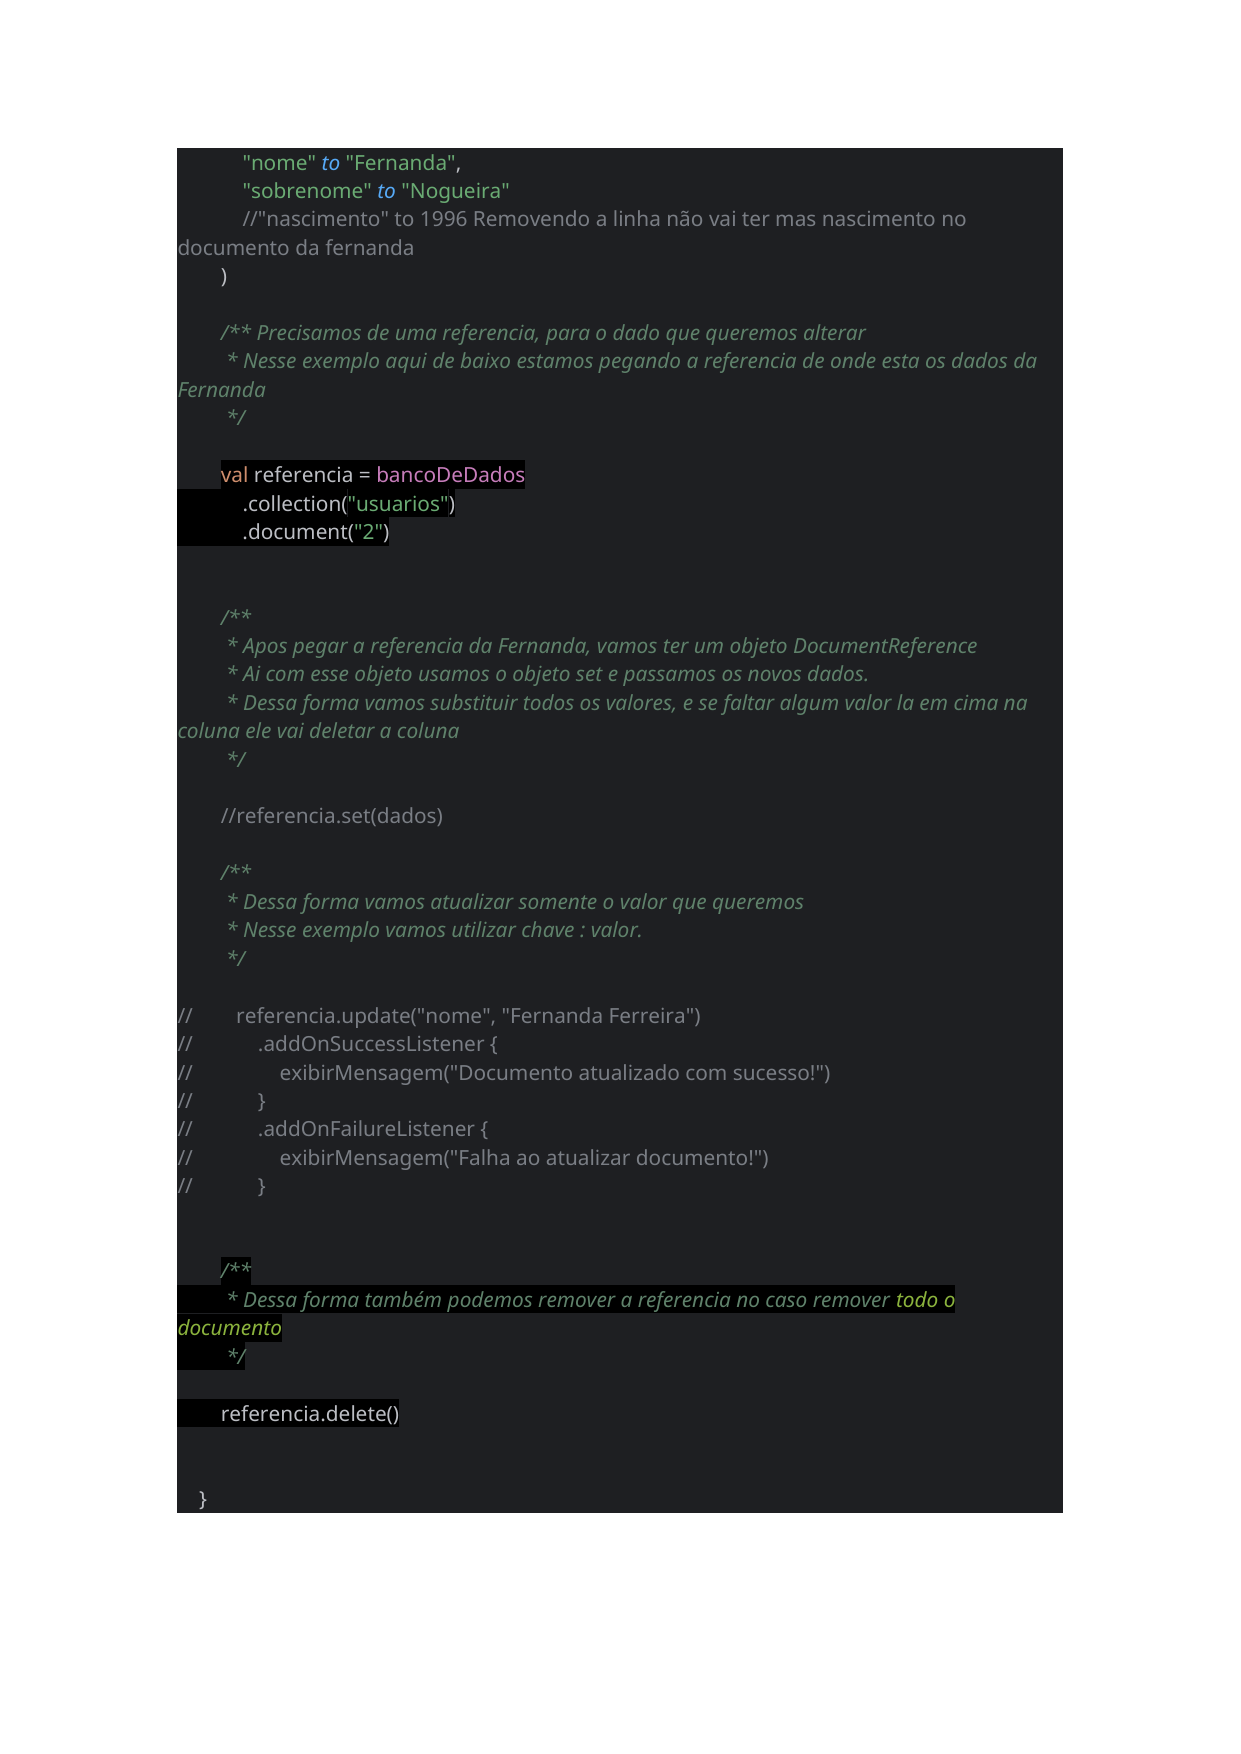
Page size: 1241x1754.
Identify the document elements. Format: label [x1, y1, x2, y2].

text [177, 148, 1063, 1513]
